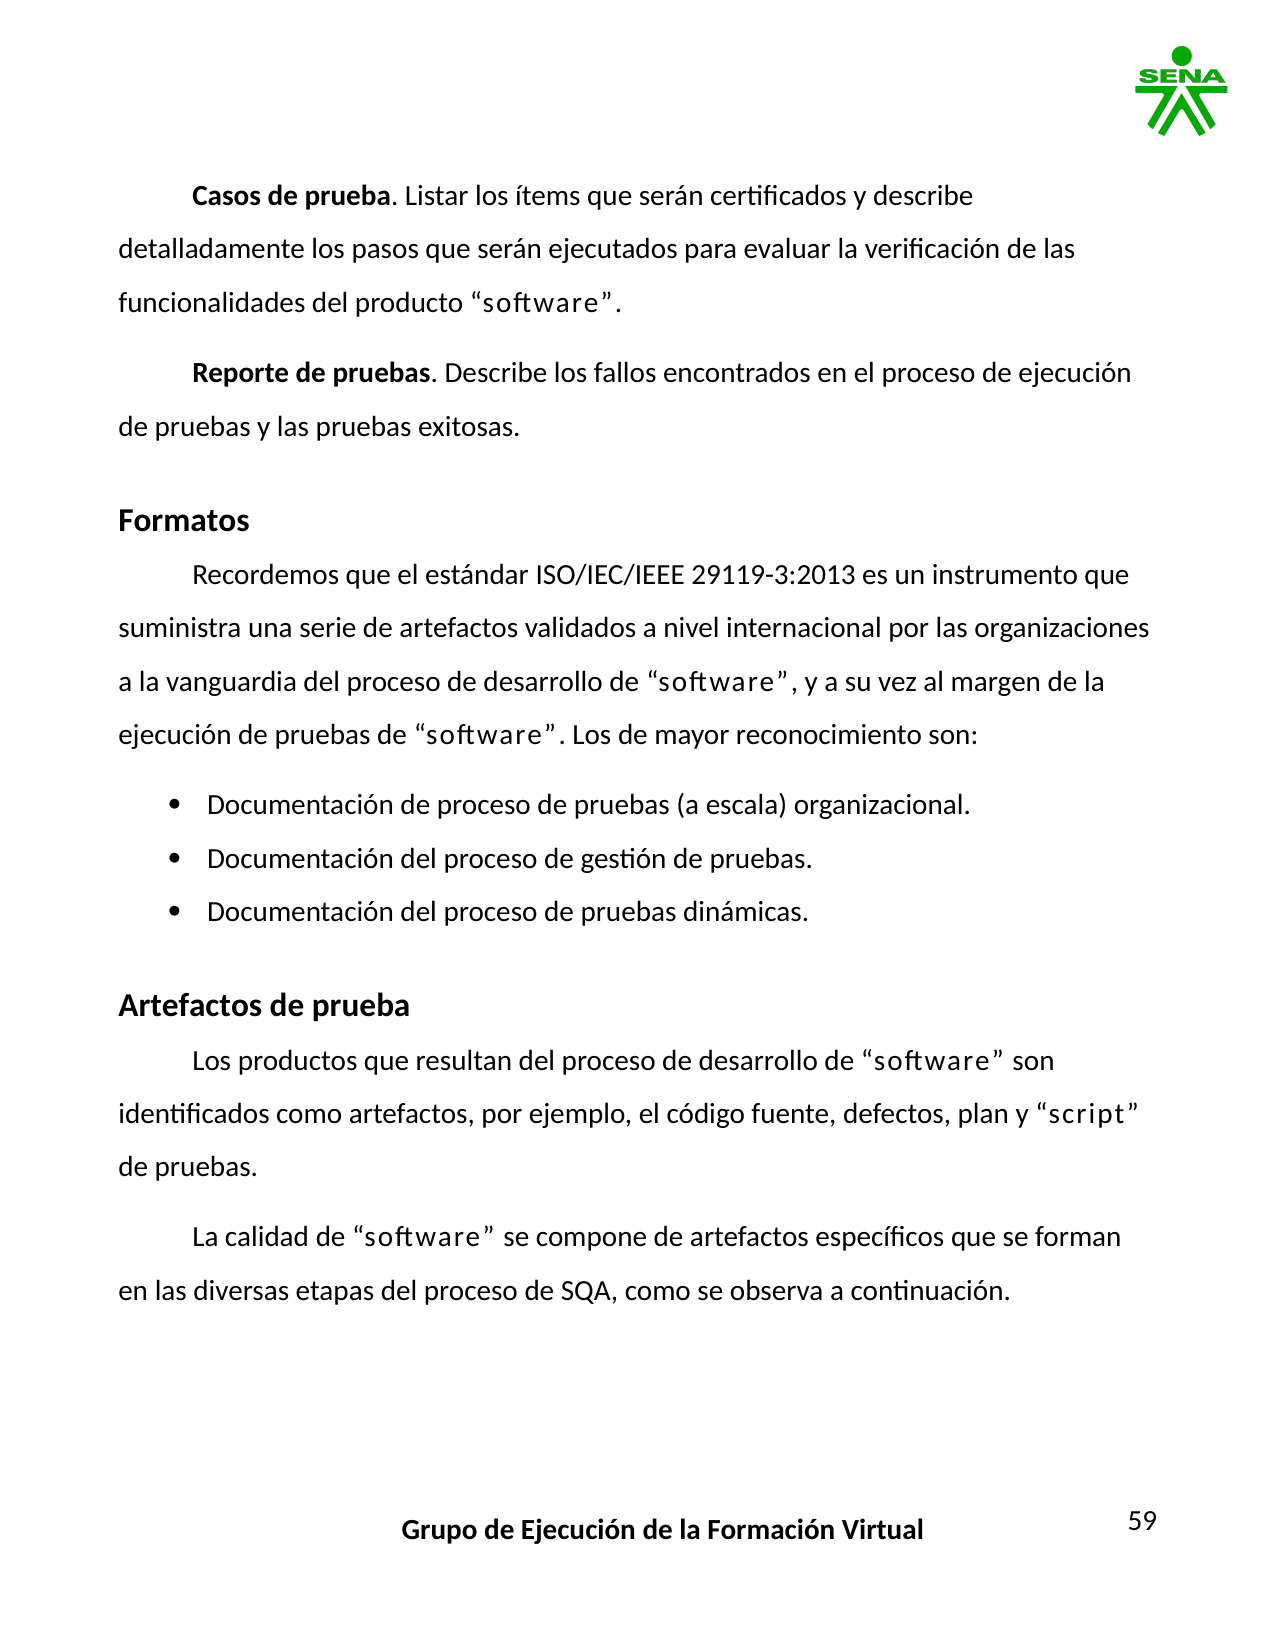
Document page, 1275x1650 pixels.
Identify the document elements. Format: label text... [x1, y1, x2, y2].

text Los productos que resultan del proceso de desarrollo de “software” son identificados como artefactos, por ejemplo, el código fuente, defectos, plan y “script” de pruebas. [118, 1042, 1157, 1184]
list Documentación del proceso de pruebas dinámicas. [169, 893, 1157, 929]
text Recordemos que el estándar ISO/IEC/IEEE 29119-3:2013 es un instrumento que suministra una serie de artefactos validados a nivel internacional por las organizaciones a la vanguardia del proceso de desarrollo de “software”, y a su vez al margen de la ejecución de pruebas de “software”. Los de mayor reconocimiento son: [118, 556, 1157, 752]
list Documentación de proceso de pruebas (a escala) organizacional. [169, 786, 1157, 822]
subtitle Artefactos de prueba [118, 984, 1157, 1025]
text La calidad de “software” se compone de artefactos específicos que se forman en las diversas etapas del proceso de SQA, como se observa a continuación. [118, 1218, 1157, 1308]
picture [1135, 46, 1228, 136]
text Casos de prueba. Listar los ítems que serán certificados y describe detalladamente los pasos que serán ejecutados para evaluar la verificación de las funcionalidades del producto “software”. [118, 177, 1157, 320]
text Reporte de pruebas. Describe los fallos encontrados en el proceso de ejecución de pruebas y las pruebas exitosas. [118, 354, 1157, 443]
list Documentación del proceso de gestión de pruebas. [169, 840, 1157, 875]
subtitle Formatos [118, 498, 1157, 539]
